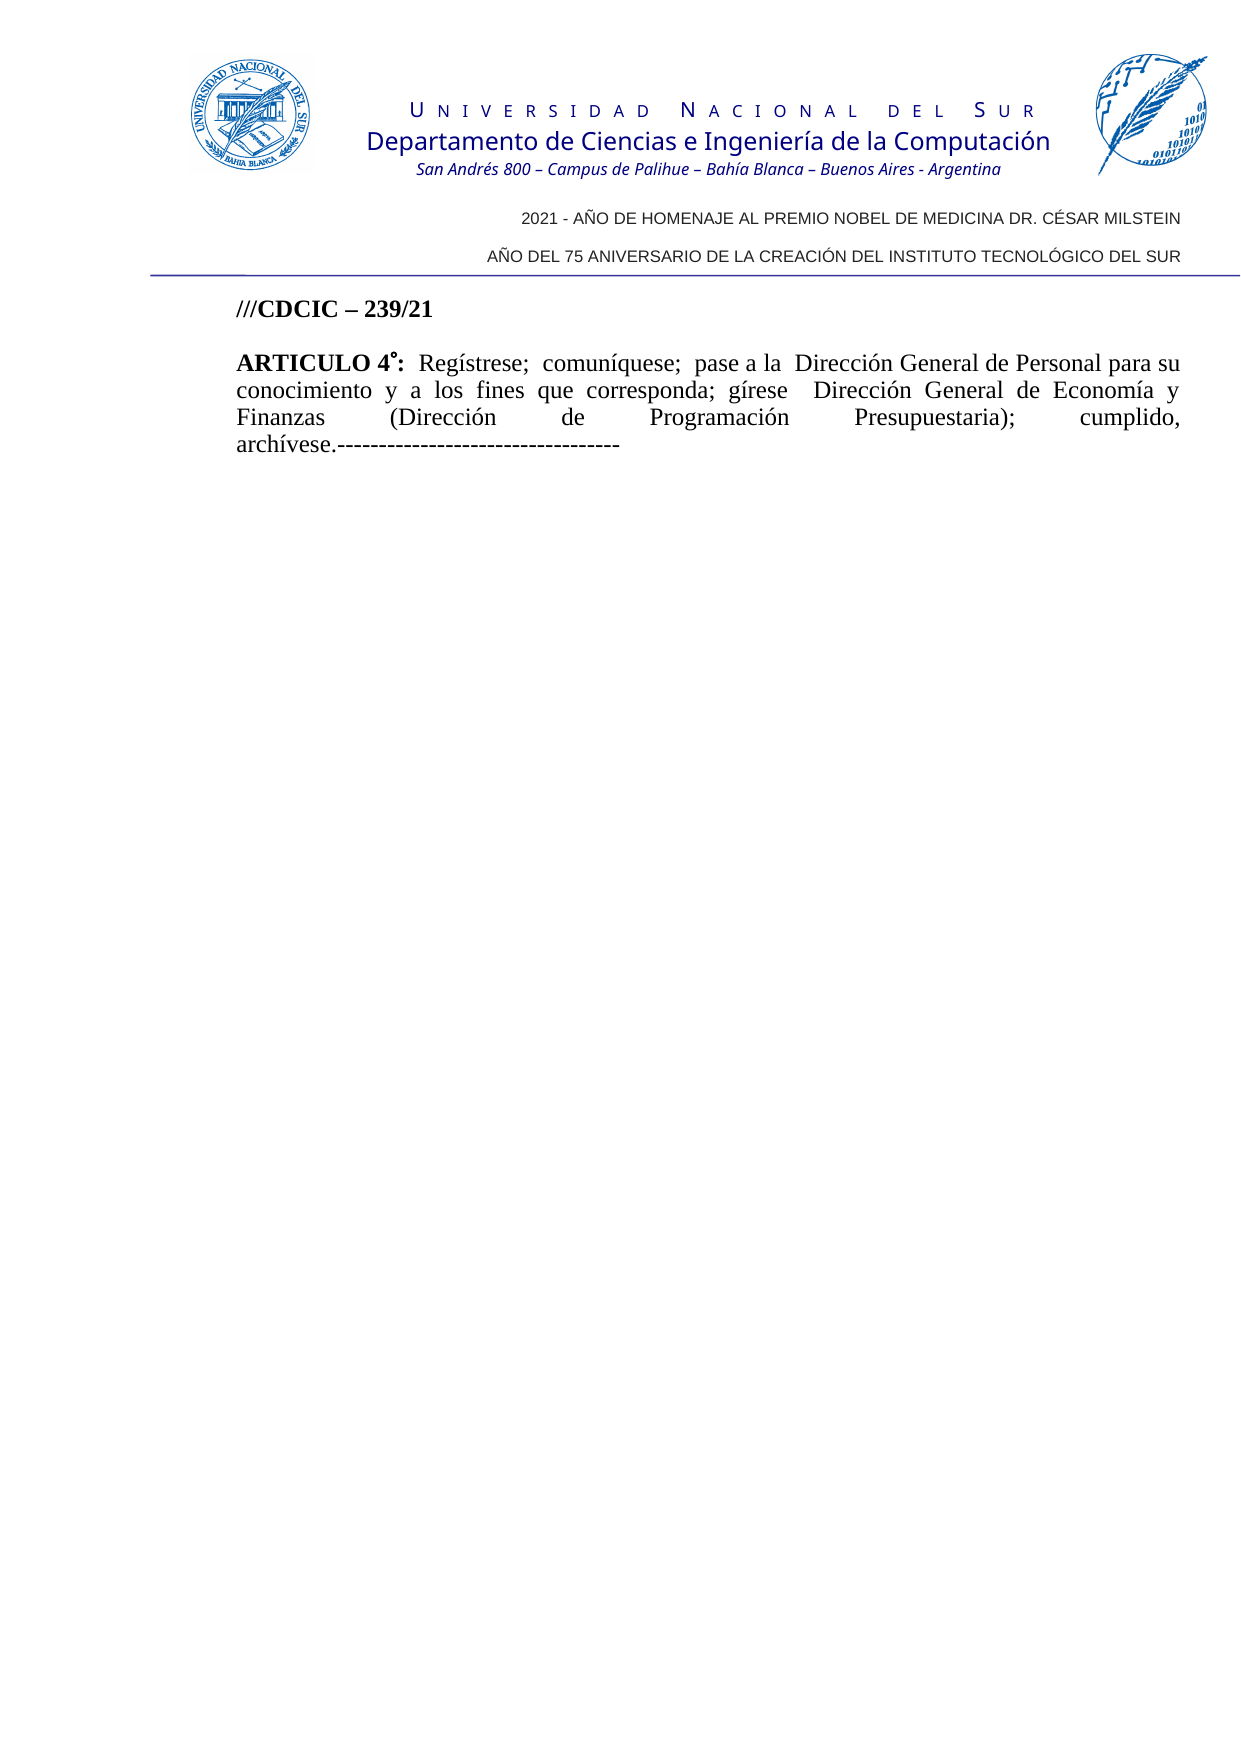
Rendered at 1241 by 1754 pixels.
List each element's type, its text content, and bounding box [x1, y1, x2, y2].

text ///CDCIC – 239/21 [236, 295, 1181, 322]
picture [187, 53, 315, 174]
picture [1095, 53, 1209, 176]
text ARTICULO 4: Regístrese; comuníquese; pase a la Dirección General de Personal para su conocimiento y a los fines que corresponda; gírese Dirección General de Economía y Finanzas (Dirección de Programación Presupuestaria); cumplido, archívese.---------------------------------- [236, 349, 1181, 458]
